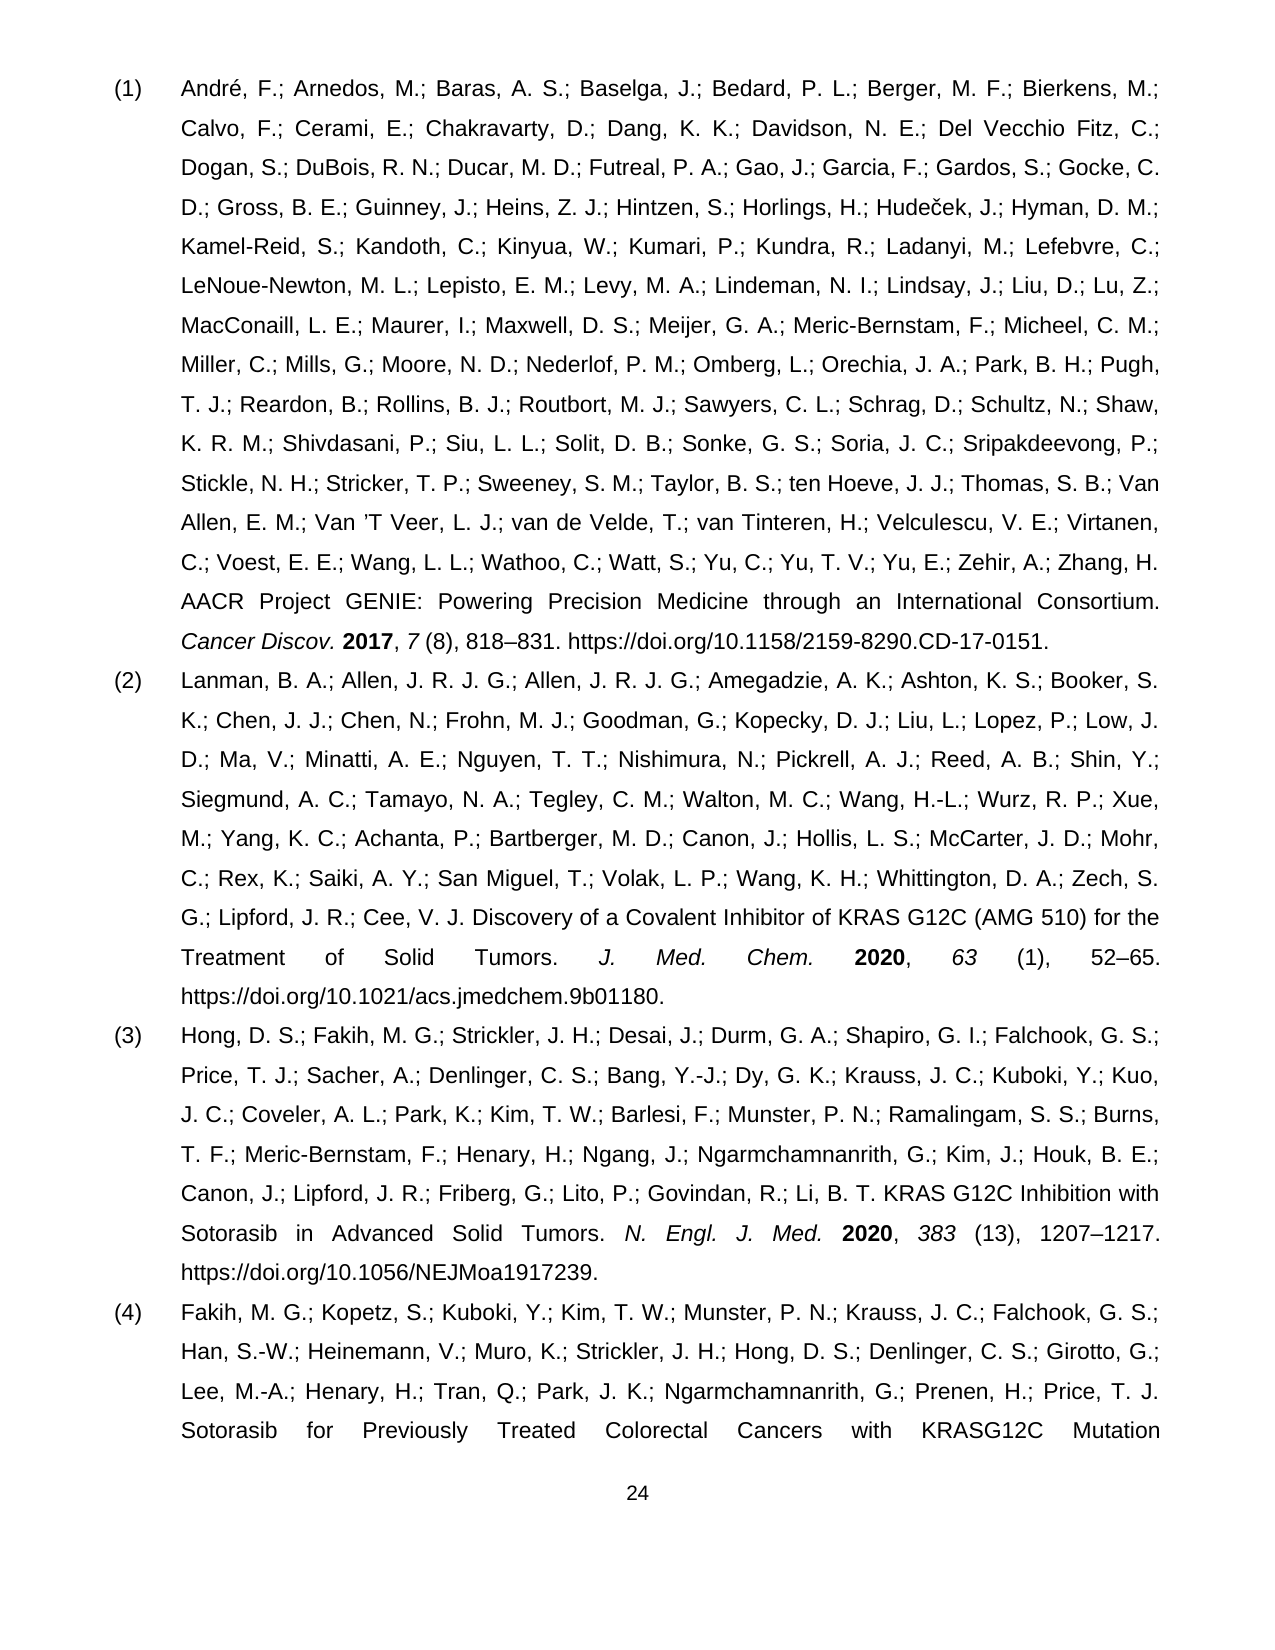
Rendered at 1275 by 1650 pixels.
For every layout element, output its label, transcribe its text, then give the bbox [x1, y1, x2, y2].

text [114, 1299, 1161, 1444]
text (3) Hong, D. S.; Fakih, M. G.; Strickler, J. H.; Desai, J.; Durm, G. A.; Shapiro, G. I.; Falchook, G. S.; Price, T. J.; Sacher, A.; Denlinger, C. S.; Bang, Y.-J.; Dy, G. K.; Krauss, J. C.; Kuboki, Y.; Kuo, J. C.; Coveler, A. L.; Park, K.; Kim, T. W.; Barlesi, F.; Munster, P. N.; Ramalingam, S. S.; Burns, T. F.; Meric-Bernstam, F.; Henary, H.; Ngang, J.; Ngarmchamnanrith, G.; Kim, J.; Houk, B. E.; Canon, J.; Lipford, J. R.; Friberg, G.; Lito, P.; Govindan, R.; Li, B. T. KRAS G12C Inhibition with Sotorasib in Advanced Solid Tumors. N. Engl. J. Med. 2020, 383 (13), 1207–1217. https://doi.org/10.1056/NEJMoa1917239. [114, 1022, 1161, 1286]
text (1) André, F.; Arnedos, M.; Baras, A. S.; Baselga, J.; Bedard, P. L.; Berger, M. F.; Bierkens, M.; Calvo, F.; Cerami, E.; Chakravarty, D.; Dang, K. K.; Davidson, N. E.; Del Vecchio Fitz, C.; Dogan, S.; DuBois, R. N.; Ducar, M. D.; Futreal, P. A.; Gao, J.; Garcia, F.; Gardos, S.; Gocke, C. D.; Gross, B. E.; Guinney, J.; Heins, Z. J.; Hintzen, S.; Horlings, H.; Hudeček, J.; Hyman, D. M.; Kamel-Reid, S.; Kandoth, C.; Kinyua, W.; Kumari, P.; Kundra, R.; Ladanyi, M.; Lefebvre, C.; LeNoue-Newton, M. L.; Lepisto, E. M.; Levy, M. A.; Lindeman, N. I.; Lindsay, J.; Liu, D.; Lu, Z.; MacConaill, L. E.; Maurer, I.; Maxwell, D. S.; Meijer, G. A.; Meric-Bernstam, F.; Micheel, C. M.; Miller, C.; Mills, G.; Moore, N. D.; Nederlof, P. M.; Omberg, L.; Orechia, J. A.; Park, B. H.; Pugh, T. J.; Reardon, B.; Rollins, B. J.; Routbort, M. J.; Sawyers, C. L.; Schrag, D.; Schultz, N.; Shaw, K. R. M.; Shivdasani, P.; Siu, L. L.; Solit, D. B.; Sonke, G. S.; Soria, J. C.; Sripakdeevong, P.; Stickle, N. H.; Stricker, T. P.; Sweeney, S. M.; Taylor, B. S.; ten Hoeve, J. J.; Thomas, S. B.; Van Allen, E. M.; Van ’T Veer, L. J.; van de Velde, T.; van Tinteren, H.; Velculescu, V. E.; Virtanen, C.; Voest, E. E.; Wang, L. L.; Wathoo, C.; Watt, S.; Yu, C.; Yu, T. V.; Yu, E.; Zehir, A.; Zhang, H. AACR Project GENIE: Powering Precision Medicine through an International Consortium. Cancer Discov. 2017, 7 (8), 818–831. https://doi.org/10.1158/2159-8290.CD-17-0151. [114, 75, 1161, 654]
text (2) Lanman, B. A.; Allen, J. R. J. G.; Allen, J. R. J. G.; Amegadzie, A. K.; Ashton, K. S.; Booker, S. K.; Chen, J. J.; Chen, N.; Frohn, M. J.; Goodman, G.; Kopecky, D. J.; Liu, L.; Lopez, P.; Low, J. D.; Ma, V.; Minatti, A. E.; Nguyen, T. T.; Nishimura, N.; Pickrell, A. J.; Reed, A. B.; Shin, Y.; Siegmund, A. C.; Tamayo, N. A.; Tegley, C. M.; Walton, M. C.; Wang, H.-L.; Wurz, R. P.; Xue, M.; Yang, K. C.; Achanta, P.; Bartberger, M. D.; Canon, J.; Hollis, L. S.; McCarter, J. D.; Mohr, C.; Rex, K.; Saiki, A. Y.; San Miguel, T.; Volak, L. P.; Wang, K. H.; Whittington, D. A.; Zech, S. G.; Lipford, J. R.; Cee, V. J. Discovery of a Covalent Inhibitor of KRAS G12C (AMG 510) for the Treatment of Solid Tumors. J. Med. Chem. 2020, 63 (1), 52–65. https://doi.org/10.1021/acs.jmedchem.9b01180. [114, 667, 1161, 1009]
